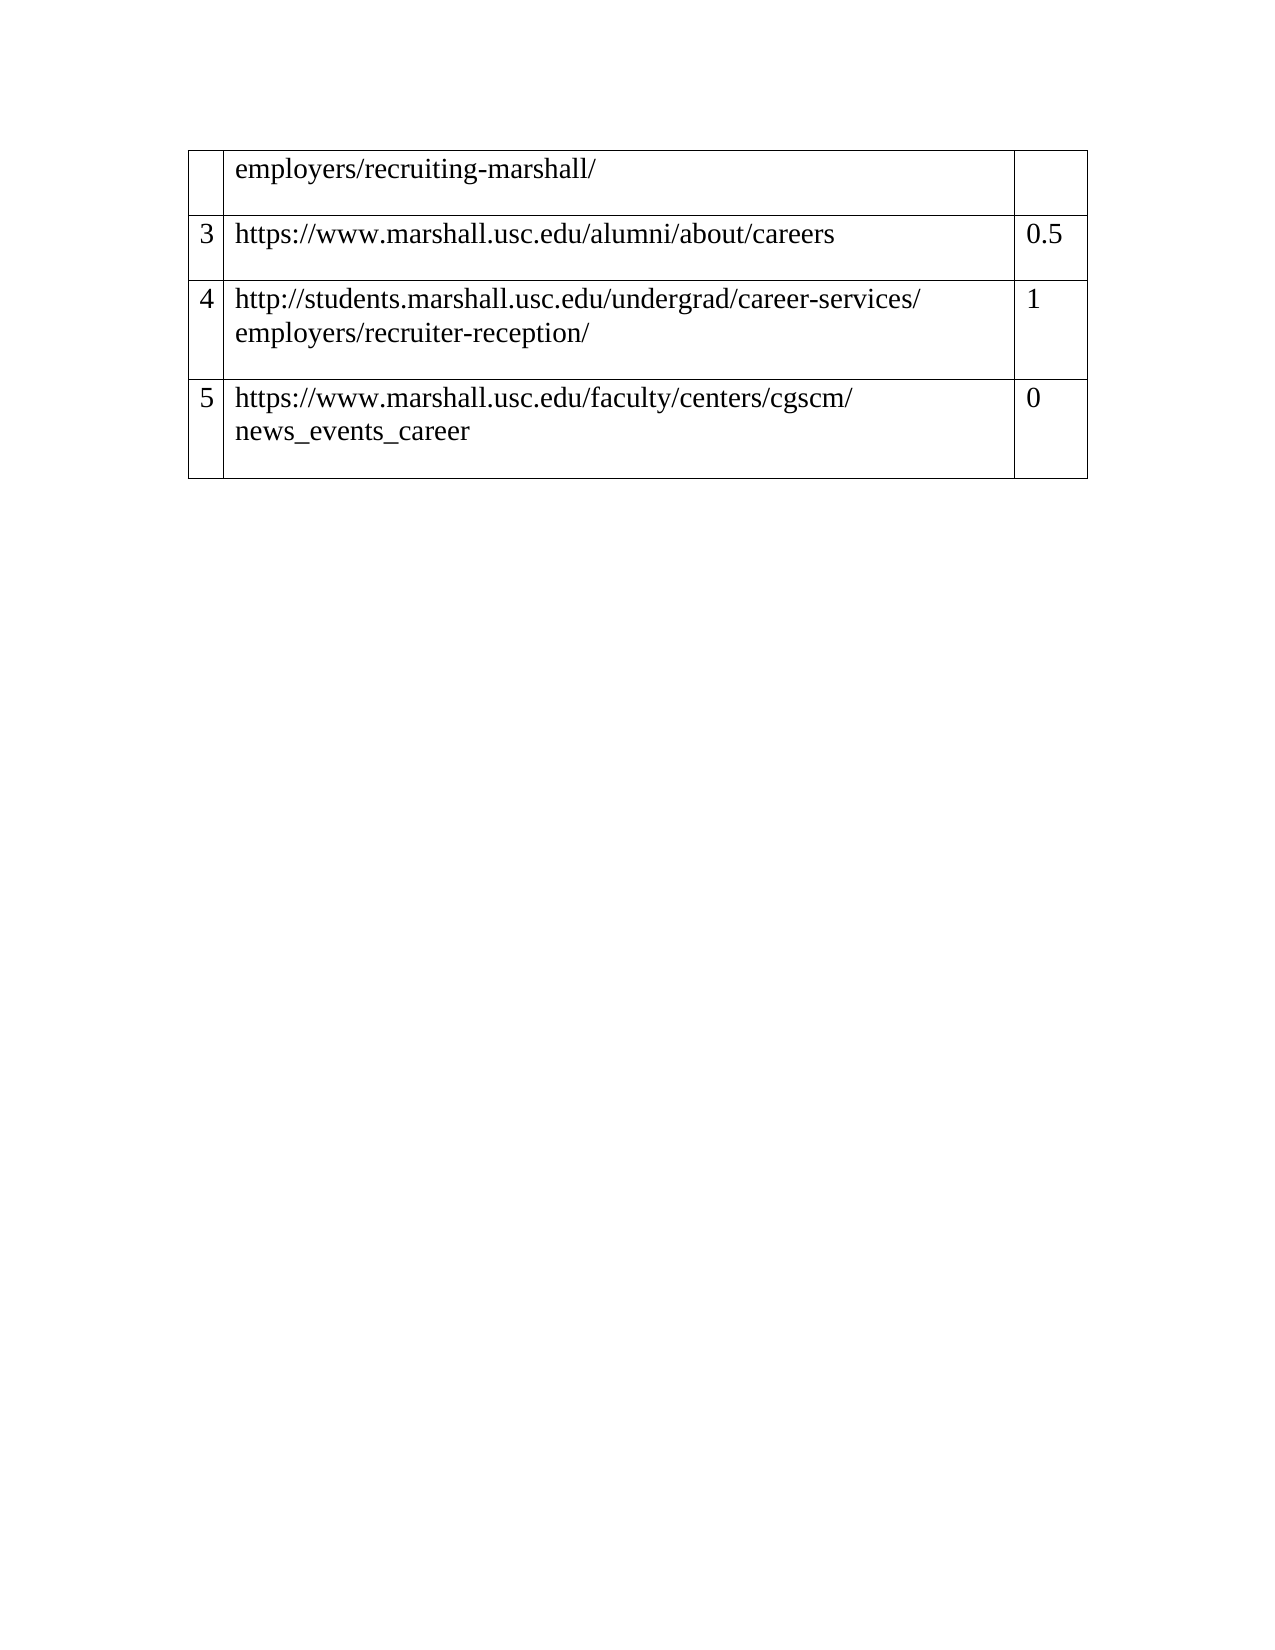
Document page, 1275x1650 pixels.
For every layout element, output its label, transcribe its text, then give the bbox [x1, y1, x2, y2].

table_cell 0.5 [1015, 216, 1087, 280]
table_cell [224, 151, 1014, 215]
table_cell 1 [1015, 281, 1087, 379]
table_cell https://www.marshall.usc.edu/faculty/centers/cgscm/news_events_career [224, 380, 1014, 477]
table_cell 0 [1015, 380, 1087, 477]
table_cell https://www.marshall.usc.edu/alumni/about/careers [224, 216, 1014, 280]
table_cell 4 [189, 281, 223, 379]
table_cell 2 [189, 151, 223, 215]
table_cell http://students.marshall.usc.edu/undergrad/career-services/employers/recruiter-reception/ [224, 281, 1014, 379]
table_cell 5 [189, 380, 223, 477]
table_cell 1 [1015, 151, 1087, 215]
table_cell 3 [189, 216, 223, 280]
